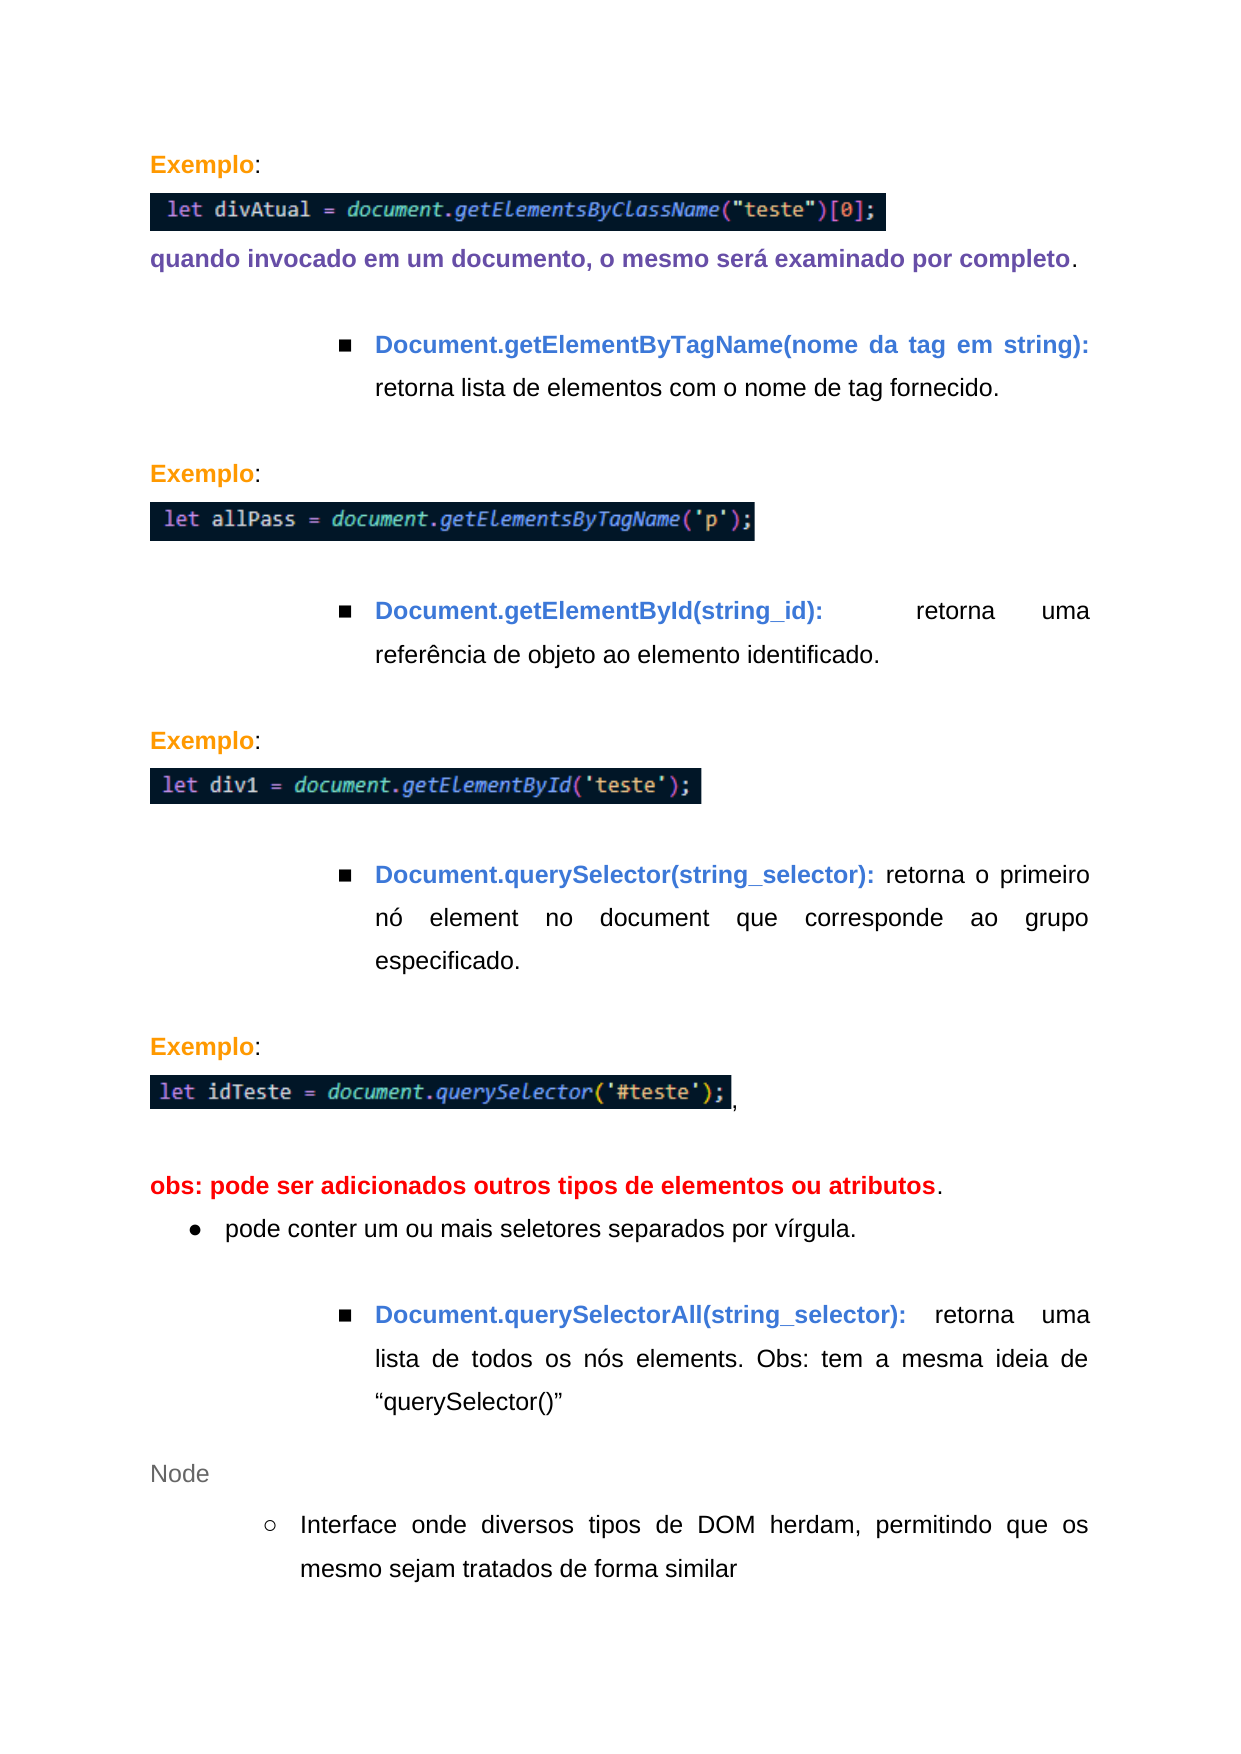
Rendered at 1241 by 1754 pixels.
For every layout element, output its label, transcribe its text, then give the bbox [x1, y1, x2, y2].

subtitle Node [150, 1459, 1090, 1488]
list Document.getElementById(string_id): retorna uma referência de objeto ao elemento identificado. [337, 596, 1090, 668]
text obs: pode ser adicionados outros tipos de elementos ou atributos. [150, 1171, 1090, 1200]
text Exemplo: [150, 726, 1090, 754]
picture [150, 193, 886, 231]
text quando invocado em um documento, o mesmo será examinado por completo. [150, 244, 1090, 272]
list Document.querySelector(string_selector): retorna o primeiro nó element no document que corresponde ao grupo especificado. [337, 859, 1090, 975]
list Interface onde diversos tipos de DOM herdam, permitindo que os mesmo sejam tratados de forma similar [262, 1510, 1090, 1582]
text Exemplo: [150, 150, 1090, 179]
list Document.getElementByTagName(nome da tag em string): retorna lista de elementos com o nome de tag fornecido. [337, 330, 1090, 402]
list Document.querySelectorAll(string_selector): retorna uma lista de todos os nós elements. Obs: tem a mesma ideia de “querySelector()” [337, 1300, 1090, 1415]
text Exemplo: [150, 459, 1090, 488]
text Exemplo: [150, 1032, 1090, 1061]
picture [150, 502, 755, 541]
picture [150, 768, 702, 804]
list pode conter um ou mais seletores separados por vírgula. [187, 1214, 1090, 1243]
picture [150, 1075, 732, 1109]
